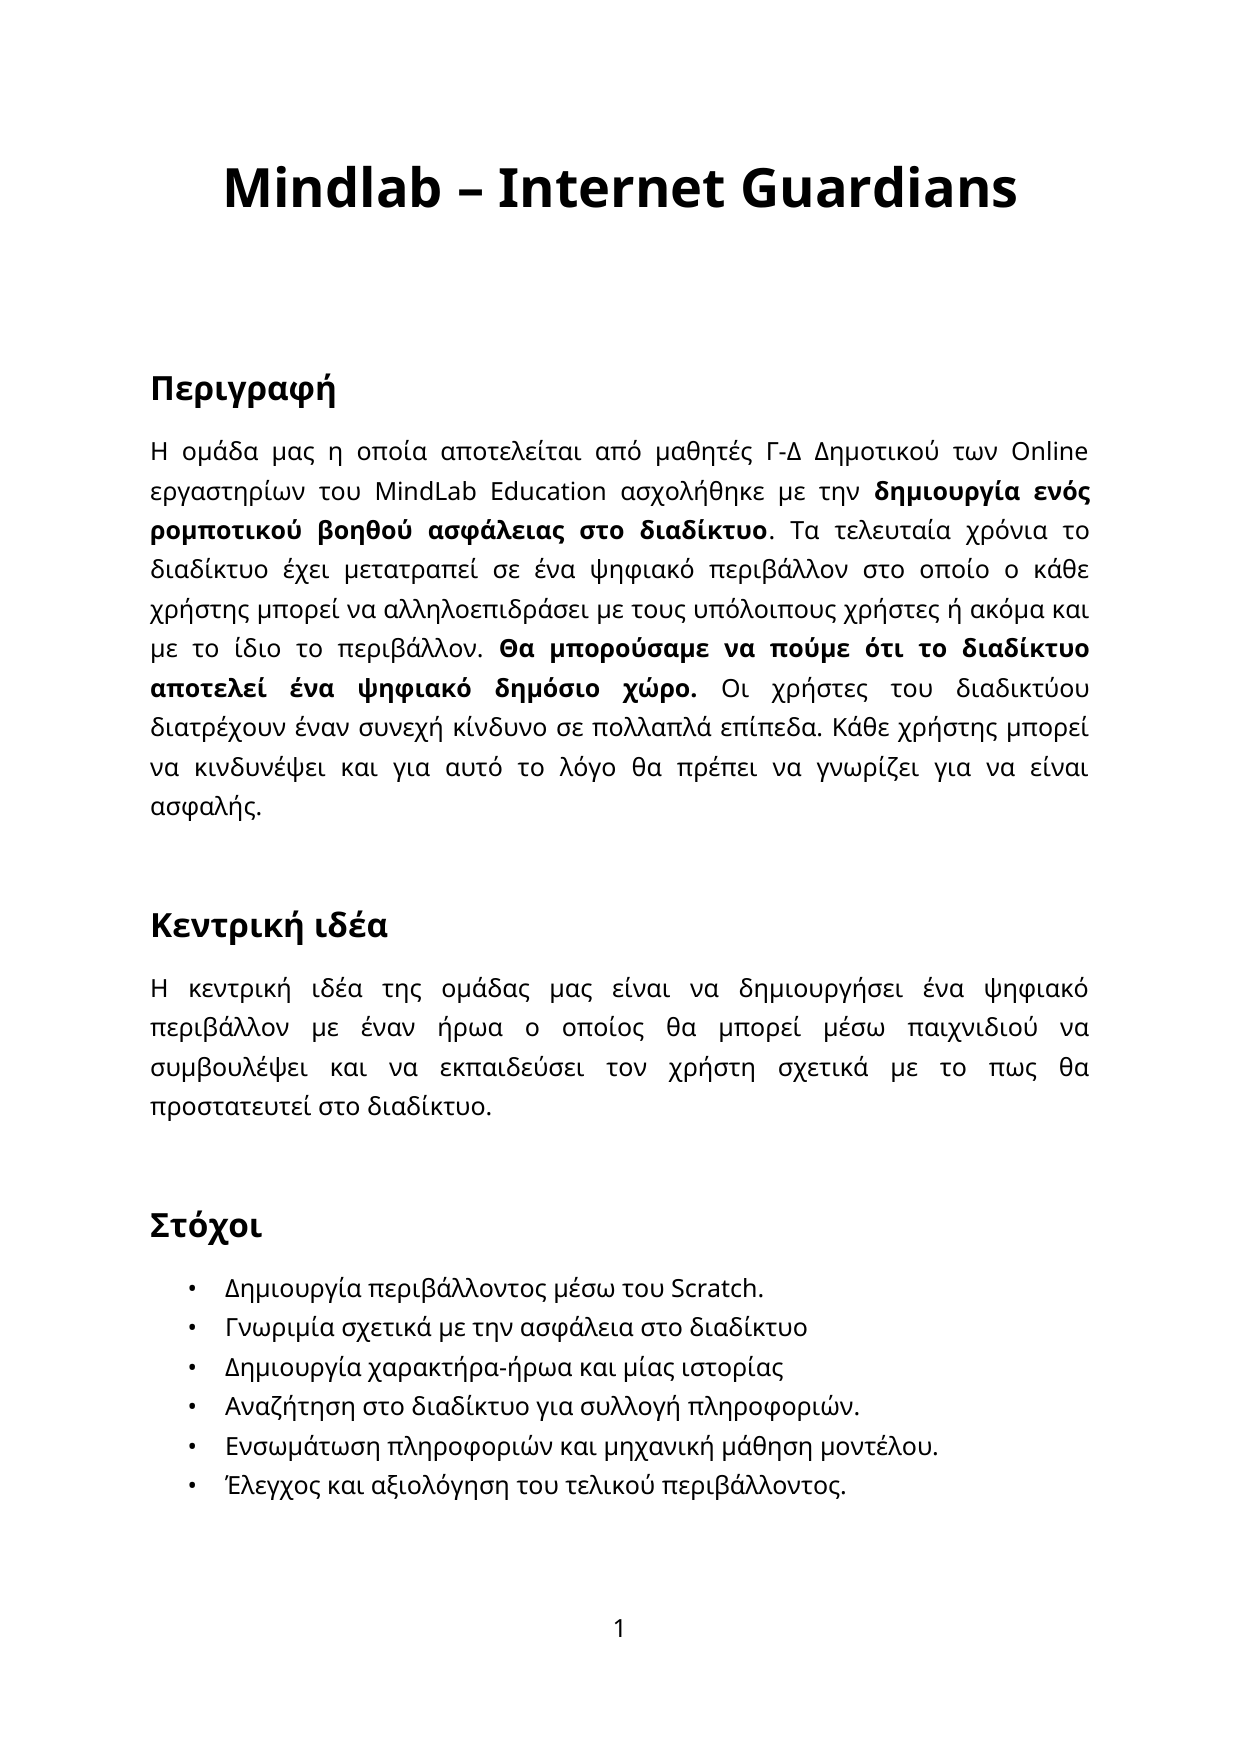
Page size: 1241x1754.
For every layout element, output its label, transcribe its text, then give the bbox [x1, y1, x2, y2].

text Mindlab – Internet Guardians [150, 150, 1090, 224]
text Στόχοι [150, 1201, 1090, 1247]
list Δημιουργία χαρακτήρα-ήρωα και μίας ιστορίας [187, 1349, 1090, 1384]
list Ενσωμάτωση πληροφοριών και μηχανική μάθηση μοντέλου. [187, 1428, 1090, 1463]
text Περιγραφή [150, 364, 1090, 410]
list Δημιουργία περιβάλλοντος μέσω του Scratch. [187, 1271, 1090, 1305]
text Η ομάδα μας η οποία αποτελείται από μαθητές Γ-Δ Δημοτικού των Online εργαστηρίων του MindLab Education ασχολήθηκε με την δημιουργία ενός ρομποτικού βοηθού ασφάλειας στο διαδίκτυο. Τα τελευταία χρόνια το διαδίκτυο έχει μετατραπεί σε ένα ψηφιακό περιβάλλον στο οποίο ο κάθε χρήστης μπορεί να αλληλοεπιδράσει με τους υπόλοιπους χρήστες ή ακόμα και με το ίδιο το περιβάλλον. Θα μπορούσαμε να πούμε ότι το διαδίκτυο αποτελεί ένα ψηφιακό δημόσιο χώρο. Οι χρήστες του διαδικτύου διατρέχουν έναν συνεχή κίνδυνο σε πολλαπλά επίπεδα. Κάθε χρήστης μπορεί να κινδυνέψει και για αυτό το λόγο θα πρέπει να γνωρίζει για να είναι ασφαλής. [150, 434, 1090, 823]
text Η κεντρική ιδέα της ομάδας μας είναι να δημιουργήσει ένα ψηφιακό περιβάλλον με έναν ήρωα ο οποίος θα μπορεί μέσω παιχνιδιού να συμβουλέψει και να εκπαιδεύσει τον χρήστη σχετικά με το πως θα προστατευτεί στο διαδίκτυο. [150, 971, 1090, 1123]
list Γνωριμία σχετικά με την ασφάλεια στο διαδίκτυο [187, 1310, 1090, 1344]
list Έλεγχος και αξιολόγηση του τελικού περιβάλλοντος. [187, 1468, 1090, 1502]
text Κεντρική ιδέα [150, 901, 1090, 947]
list Αναζήτηση στο διαδίκτυο για συλλογή πληροφοριών. [187, 1389, 1090, 1423]
